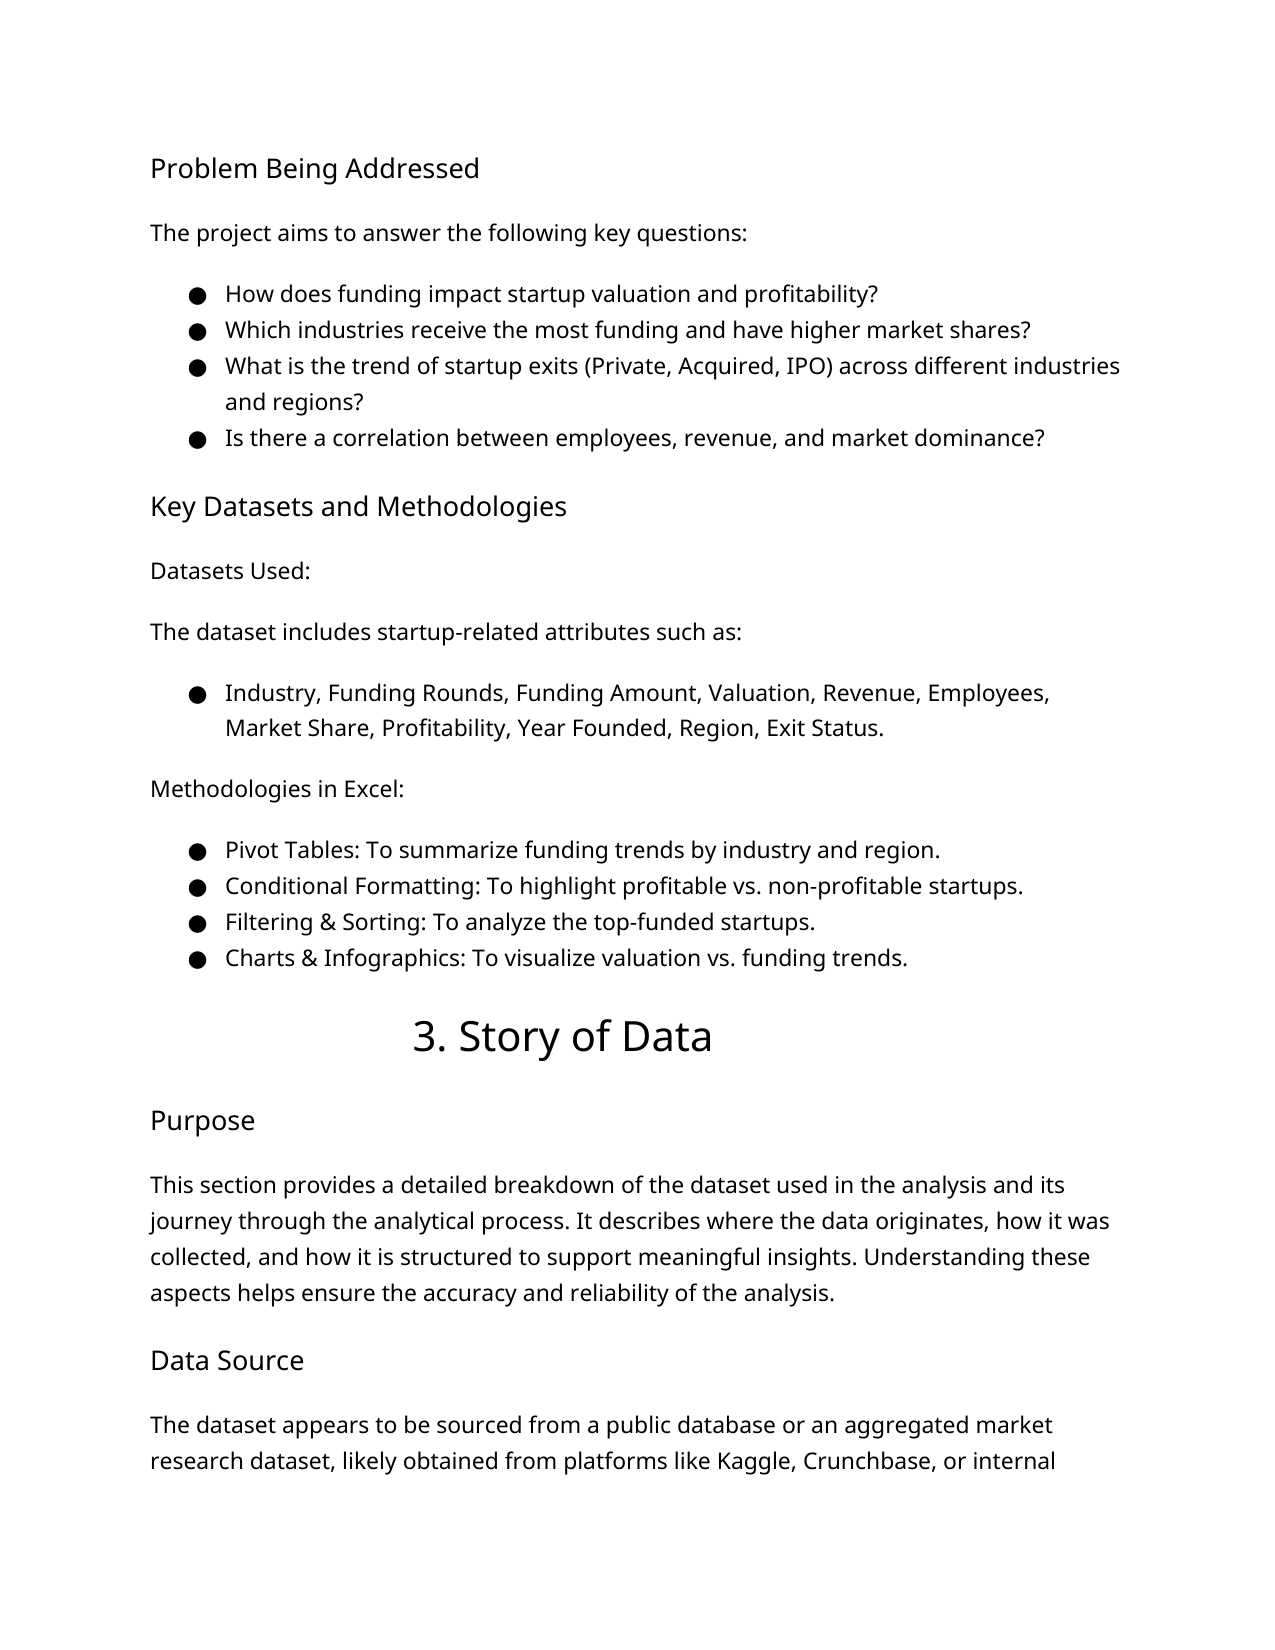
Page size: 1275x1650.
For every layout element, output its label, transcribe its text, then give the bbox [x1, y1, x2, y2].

subtitle Purpose [150, 1102, 1125, 1138]
subtitle Problem Being Addressed [150, 150, 1125, 187]
list Charts & Infographics: To visualize valuation vs. funding trends. [187, 942, 1125, 973]
list Filtering & Sorting: To analyze the top-funded startups. [187, 906, 1125, 937]
list Which industries receive the most funding and have higher market shares? [187, 314, 1125, 346]
subtitle Methodologies in Excel: [150, 773, 1125, 804]
text This section provides a detailed breakdown of the dataset used in the analysis and its journey through the analytical process. It describes where the data originates, how it was collected, and how it is structured to support meaningful insights. Understanding these aspects helps ensure the accuracy and reliability of the analysis. [150, 1169, 1125, 1308]
subtitle Datasets Used: [150, 554, 1125, 586]
list Is there a correlation between employees, revenue, and market dominance? [187, 422, 1125, 453]
subtitle Data Source [150, 1342, 1125, 1379]
list Conditional Formatting: To highlight profitable vs. non-profitable startups. [187, 870, 1125, 901]
list Pivot Tables: To summarize funding trends by industry and region. [187, 834, 1125, 866]
text The project aims to answer the following key questions: [150, 217, 1125, 249]
subtitle Key Datasets and Methodologies [150, 487, 1125, 524]
list How does funding impact startup valuation and profitability? [187, 278, 1125, 309]
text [150, 1409, 1125, 1476]
list Industry, Funding Rounds, Funding Amount, Valuation, Revenue, Employees, Market Share, Profitability, Year Founded, Region, Exit Status. [187, 676, 1125, 744]
list What is the trend of startup exits (Private, Acquired, IPO) across different industries and regions? [187, 350, 1125, 417]
subtitle 3. Story of Data [412, 1007, 1125, 1064]
text The dataset includes startup-related attributes such as: [150, 616, 1125, 647]
